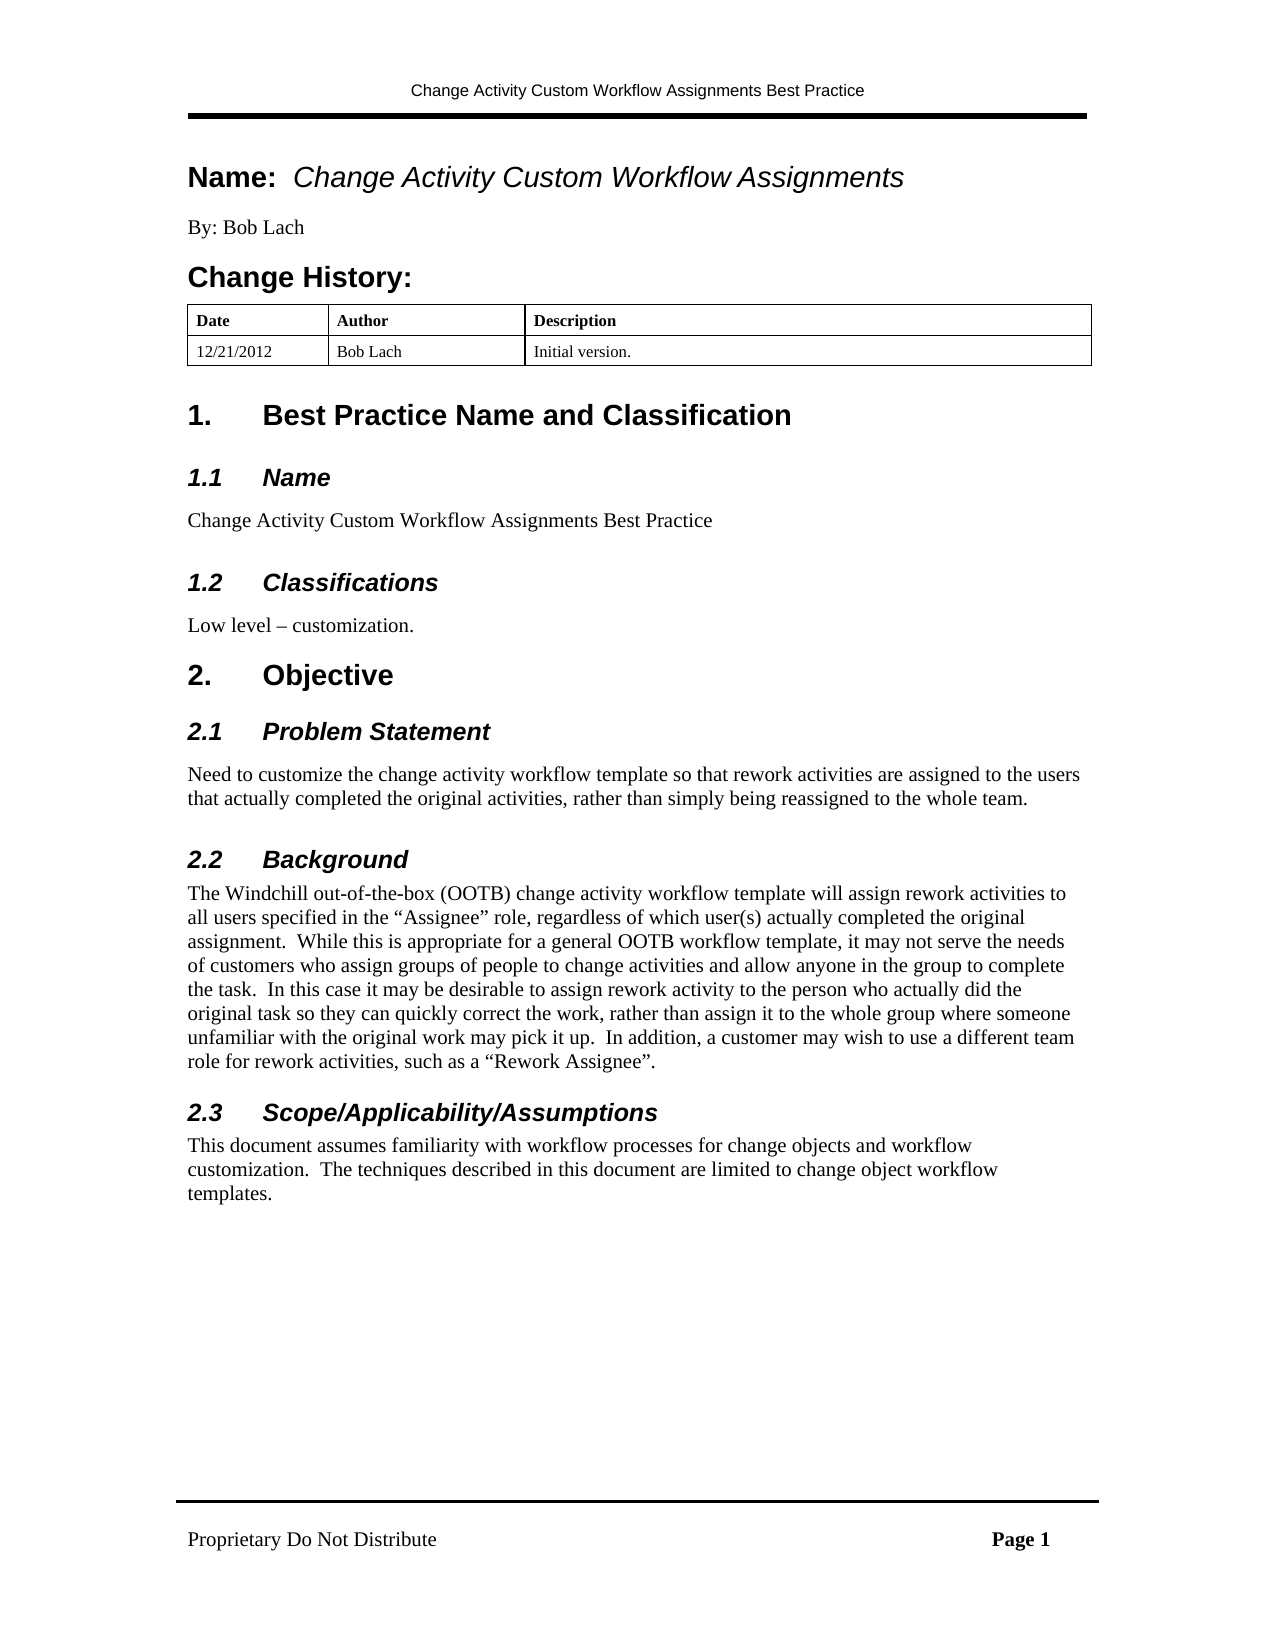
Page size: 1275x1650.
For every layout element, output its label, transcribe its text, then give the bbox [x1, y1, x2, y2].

table_cell Bob Lach [329, 336, 524, 365]
text The Windchill out-of-the-box (OOTB) change activity workflow template will assign rework activities to all users specified in the “Assignee” role, regardless of which user(s) actually completed the original assignment. While this is appropriate for a general OOTB workflow template, it may not serve the needs of customers who assign groups of people to change activities and allow anyone in the group to complete the task. In this case it may be desirable to assign rework activity to the person who actually did the original task so they can quickly correct the work, rather than assign it to the whole group where someone unfamiliar with the original work may pick it up. In addition, a customer may wish to use a different team role for rework activities, such as a “Rework Assignee”. [187, 881, 1087, 1073]
subtitle Problem Statement [187, 717, 1087, 745]
table_cell Initial version. [526, 336, 1091, 365]
subtitle Best Practice Name and Classification [187, 398, 1087, 432]
text By: Bob Lach [187, 215, 1087, 239]
text Low level – customization. [187, 613, 1087, 637]
subtitle Name [187, 463, 1087, 492]
table_cell 12/21/2012 [188, 336, 328, 365]
table_header Description [526, 305, 1091, 334]
subtitle Change History: [187, 260, 1087, 293]
title Name: Change Activity Custom Workflow Assignments [187, 160, 1087, 194]
text Change Activity Custom Workflow Assignments Best Practice [187, 508, 1087, 532]
subtitle Scope/Applicability/Assumptions [187, 1098, 1087, 1127]
subtitle Classifications [187, 568, 1087, 596]
table_header Date [188, 305, 328, 334]
text Need to customize the change activity workflow template so that rework activities are assigned to the users that actually completed the original activities, rather than simply being reassigned to the whole team. [187, 762, 1087, 810]
table_header Author [329, 305, 524, 334]
subtitle Background [187, 846, 1087, 874]
text This document assumes familiarity with workflow processes for change objects and workflow customization. The techniques described in this document are limited to change object workflow templates. [187, 1133, 1087, 1205]
subtitle Objective [187, 658, 1087, 692]
